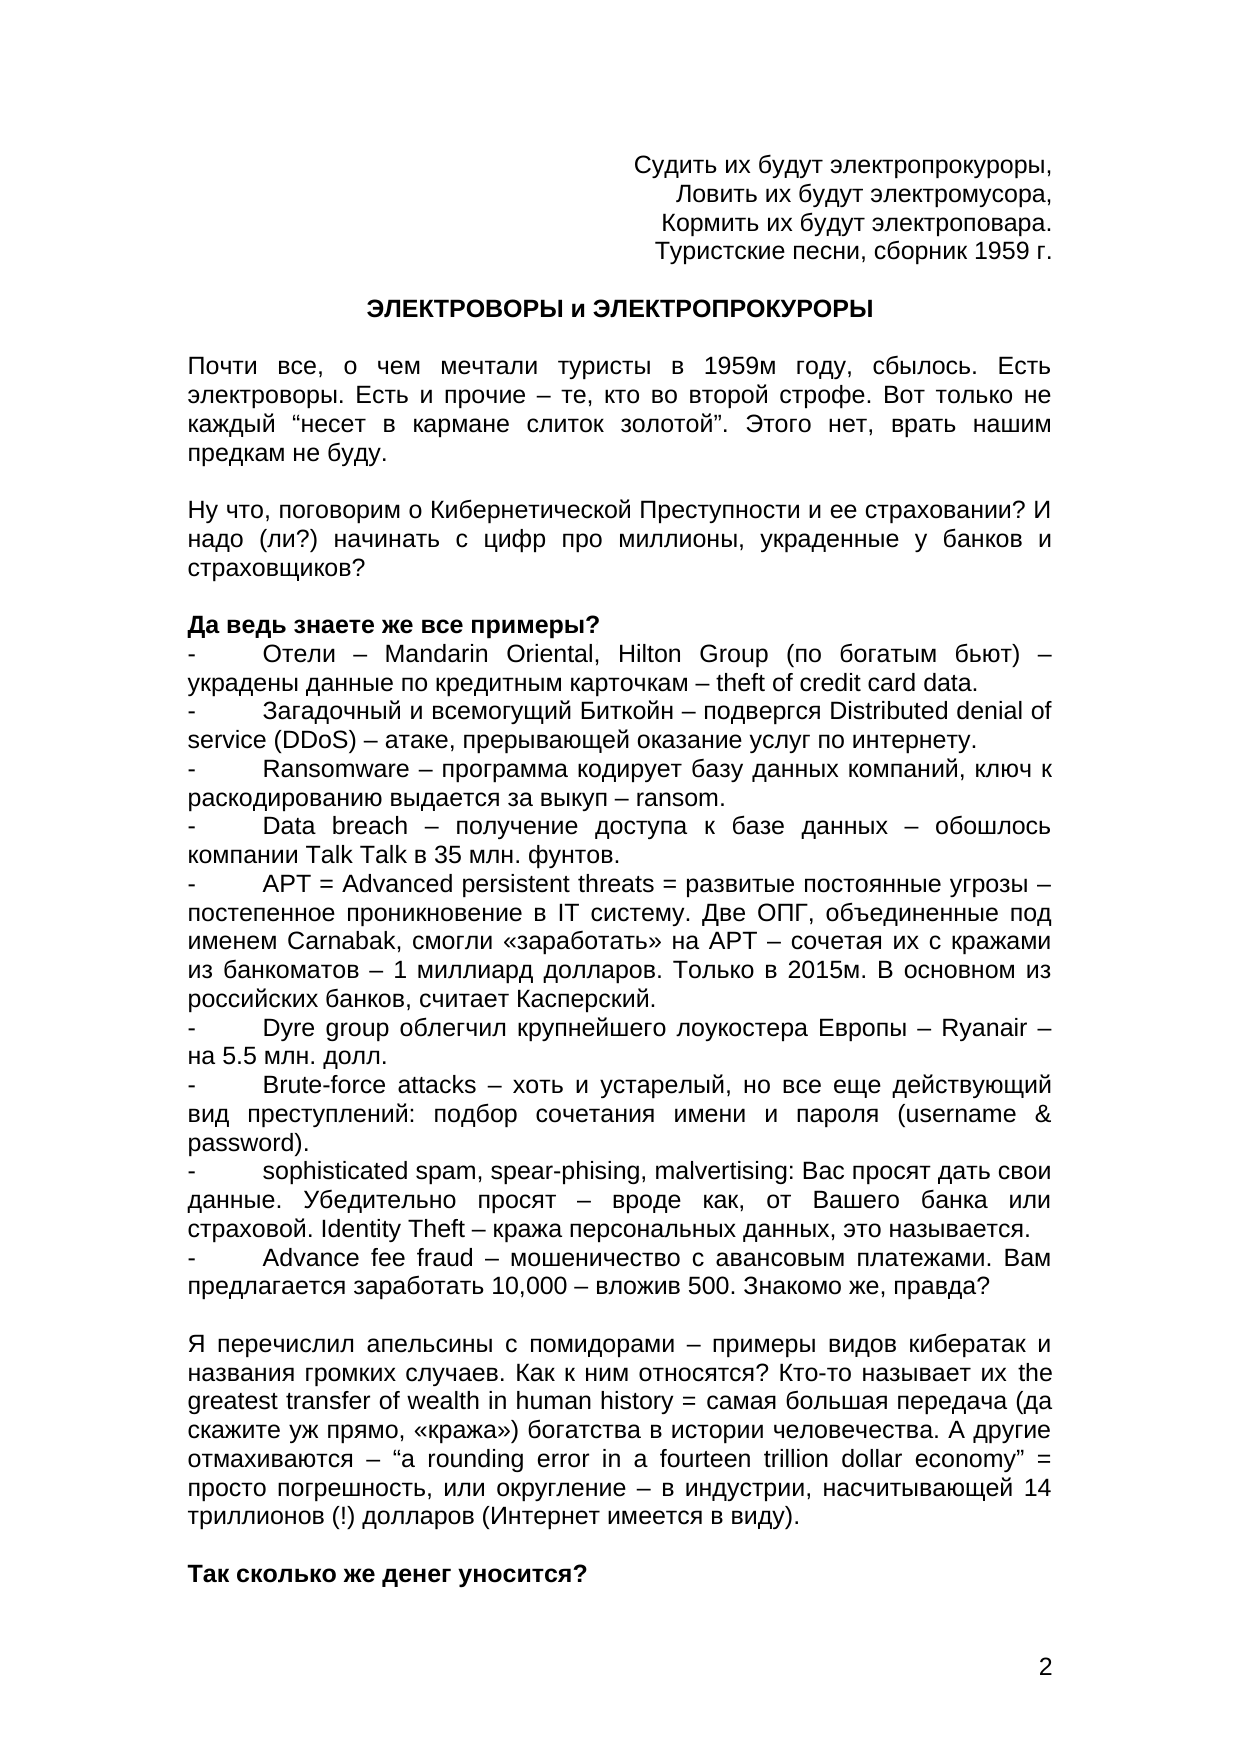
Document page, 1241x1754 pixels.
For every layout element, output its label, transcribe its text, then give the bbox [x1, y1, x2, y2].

text - Brute-force attacks – хоть и устарелый, но все еще действующий вид преступлений: подбор сочетания имени и пароля (username & password). [187, 1070, 1053, 1156]
text Туристские песни, сборник 1959 г. [187, 236, 1053, 265]
text Так сколько же денег уносится? [187, 1559, 1053, 1587]
text Почти все, о чем мечтали туристы в 1959м году, сбылось. Есть электроворы. Есть и прочие – те, кто во второй строфе. Вот только не каждый “несет в кармане слиток золотой”. Этого нет, врать нашим предкам не буду. [187, 351, 1053, 466]
text Судить их будут электропрокуроры, [187, 150, 1053, 179]
text Ну что, поговорим о Кибернетической Преступности и ее страховании? И надо (ли?) начинать с цифр про миллионы, украденные у банков и страховщиков? [187, 495, 1053, 581]
text Да ведь знаете же все примеры? [187, 610, 1053, 639]
text - Dyre group облегчил крупнейшего лоукостера Европы – Ryanair – на 5.5 млн. долл. [187, 1012, 1053, 1070]
text - APT = Advanced persistent threats = развитые постоянные угрозы – постепенное проникновение в IT систему. Две ОПГ, объединенные под именем Carnabak, смогли «заработать» на APT – cочетая их с кражами из банкоматов – 1 миллиард долларов. Только в 2015м. В основном из российских банков, считает Касперский. [187, 869, 1053, 1012]
text - Ransomware – программа кодирует базу данных компаний, ключ к раскодированию выдается за выкуп – ransom. [187, 754, 1053, 811]
text Ловить их будут электромусора, [187, 179, 1053, 207]
text - Отели – Mandarin Oriental, Hilton Group (по богатым бьют) – украдены данные по кредитным карточкам – theft of credit card data. [187, 639, 1053, 696]
text - Advance fee fraud – мошеничество с авансовым платежами. Вам предлагается заработать 10,000 – вложив 500. Знакомо же, правда? [187, 1242, 1053, 1300]
text - Data breach – получение доступа к базе данных – обошлось компании Talk Talk в 35 млн. фунтов. [187, 811, 1053, 869]
text Кормить их будут электроповара. [187, 207, 1053, 236]
text - Загадочный и всемогущий Биткойн – подвергся Distributed denial of service (DDoS) – атаке, прерывающей оказание услуг по интернету. [187, 696, 1053, 754]
text Я перечислил апельсины с помидорами – примеры видов кибератак и названия громких случаев. Как к ним относятся? Кто-то называет их the greatest transfer of wealth in human history = самая большая передача (да скажите уж прямо, «кража») богатства в истории человечества. А другие отмахиваются – “a rounding error in a fourteen trillion dollar economy” = просто погрешность, или округление – в индустрии, насчитывающей 14 триллионов (!) долларов (Интернет имеется в виду). [187, 1329, 1053, 1530]
text ЭЛЕКТРОВОРЫ и ЭЛЕКТРОПРОКУРОРЫ [187, 294, 1053, 322]
text - sophisticated spam, spear-phising, malvertising: Вас просят дать свои данные. Убедительно просят – вроде как, от Вашего банка или страховой. Identity Theft – кража персональных данных, это называется. [187, 1156, 1053, 1242]
